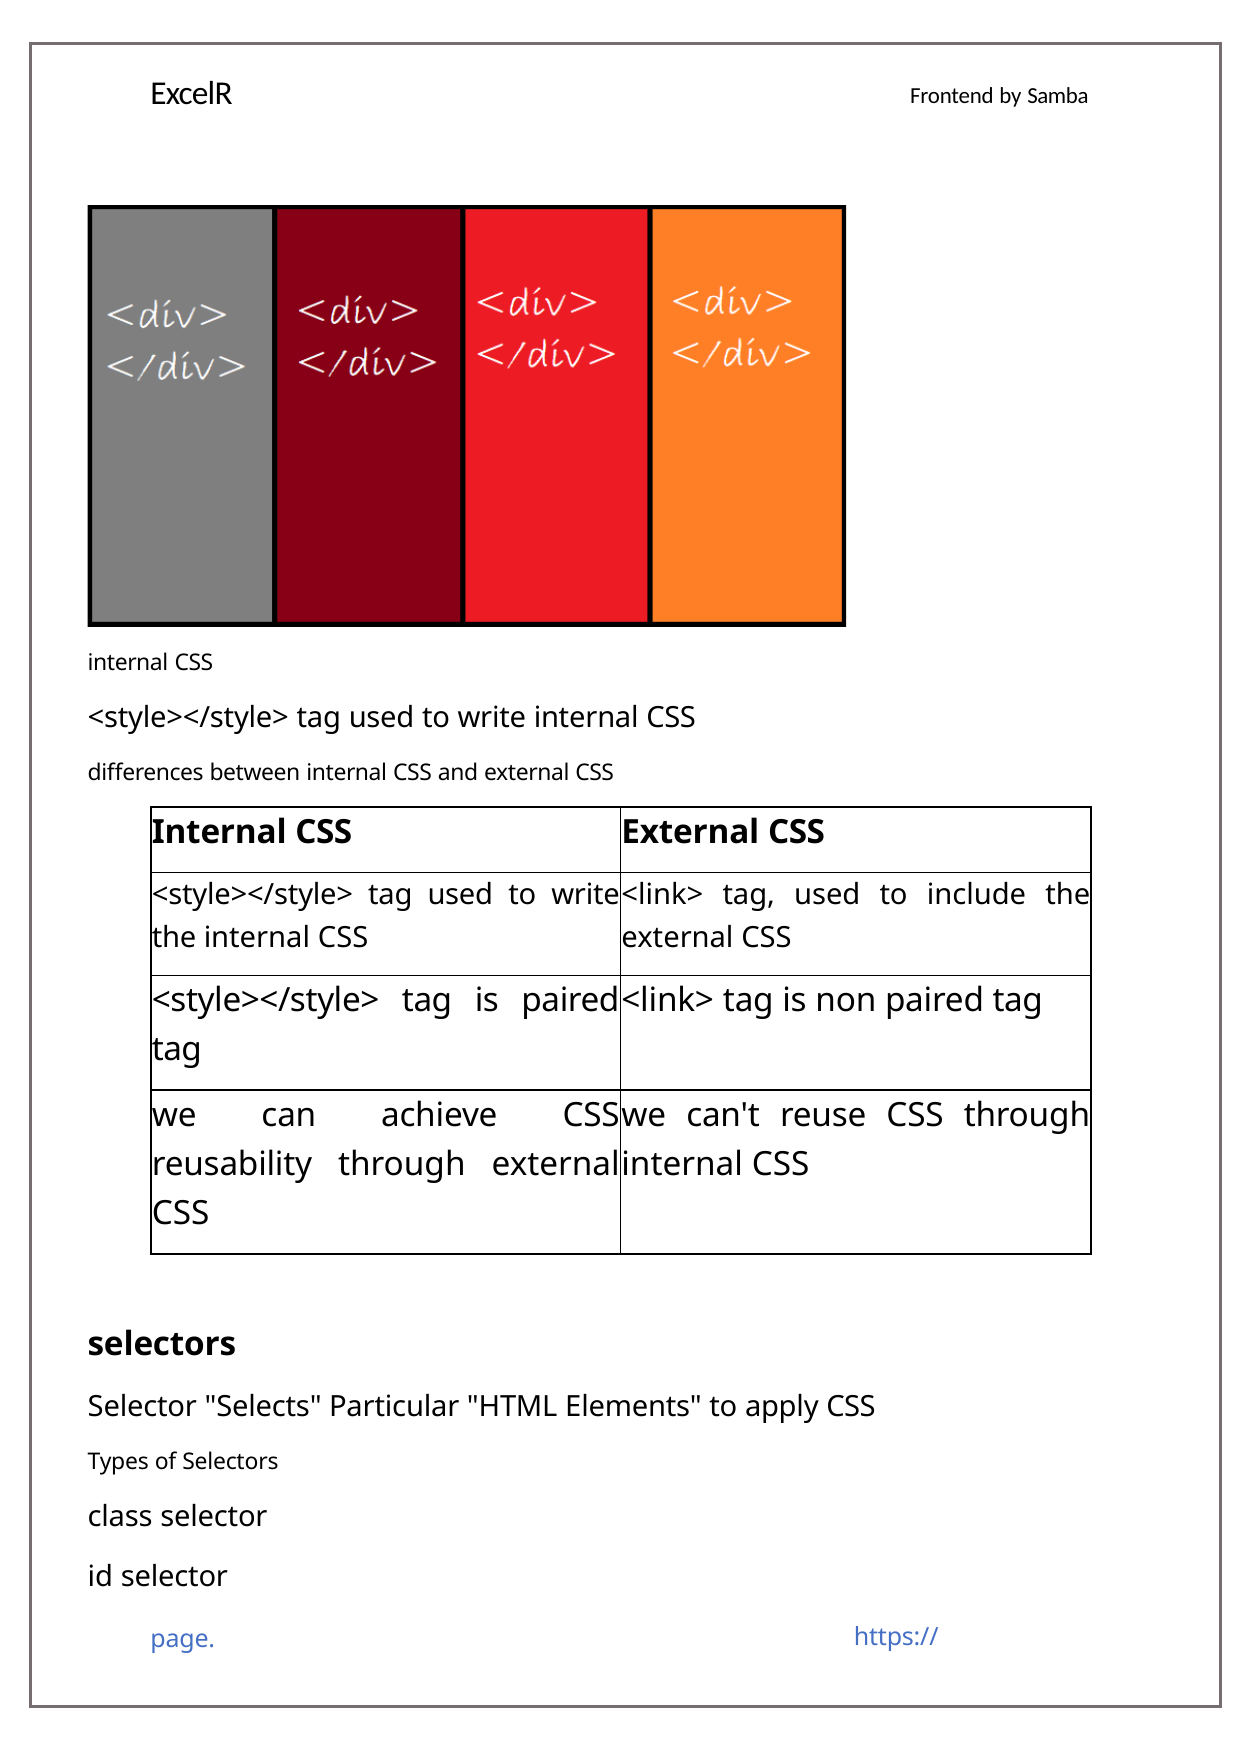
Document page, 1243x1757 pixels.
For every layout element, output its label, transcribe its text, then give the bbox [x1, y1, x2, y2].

text differences between internal CSS and external CSS [87, 756, 1219, 787]
table_header Internal CSS [152, 808, 620, 872]
table_header External CSS [621, 808, 1090, 872]
table_cell <style></style> tag used to write the internal CSS [152, 873, 620, 974]
table_cell <link> tag, used to include the external CSS [621, 873, 1090, 974]
table_cell <style></style> tag is paired tag [152, 976, 620, 1089]
text Types of Selectors [87, 1445, 1219, 1476]
table_cell we can achieve CSS reusability through external CSS [152, 1091, 620, 1253]
text Selector "Selects" Particular "HTML Elements" to apply CSS [87, 1386, 1219, 1425]
table_cell we can't reuse CSS through internal CSS [621, 1091, 1090, 1253]
text selectors [87, 1320, 1219, 1365]
text internal CSS [87, 646, 1219, 677]
text <style></style> tag used to write internal CSS [87, 696, 1219, 736]
table_cell <link> tag is non paired tag [621, 976, 1090, 1089]
text class selector [87, 1496, 1219, 1535]
picture [87, 205, 847, 627]
text id selector [87, 1555, 1219, 1595]
